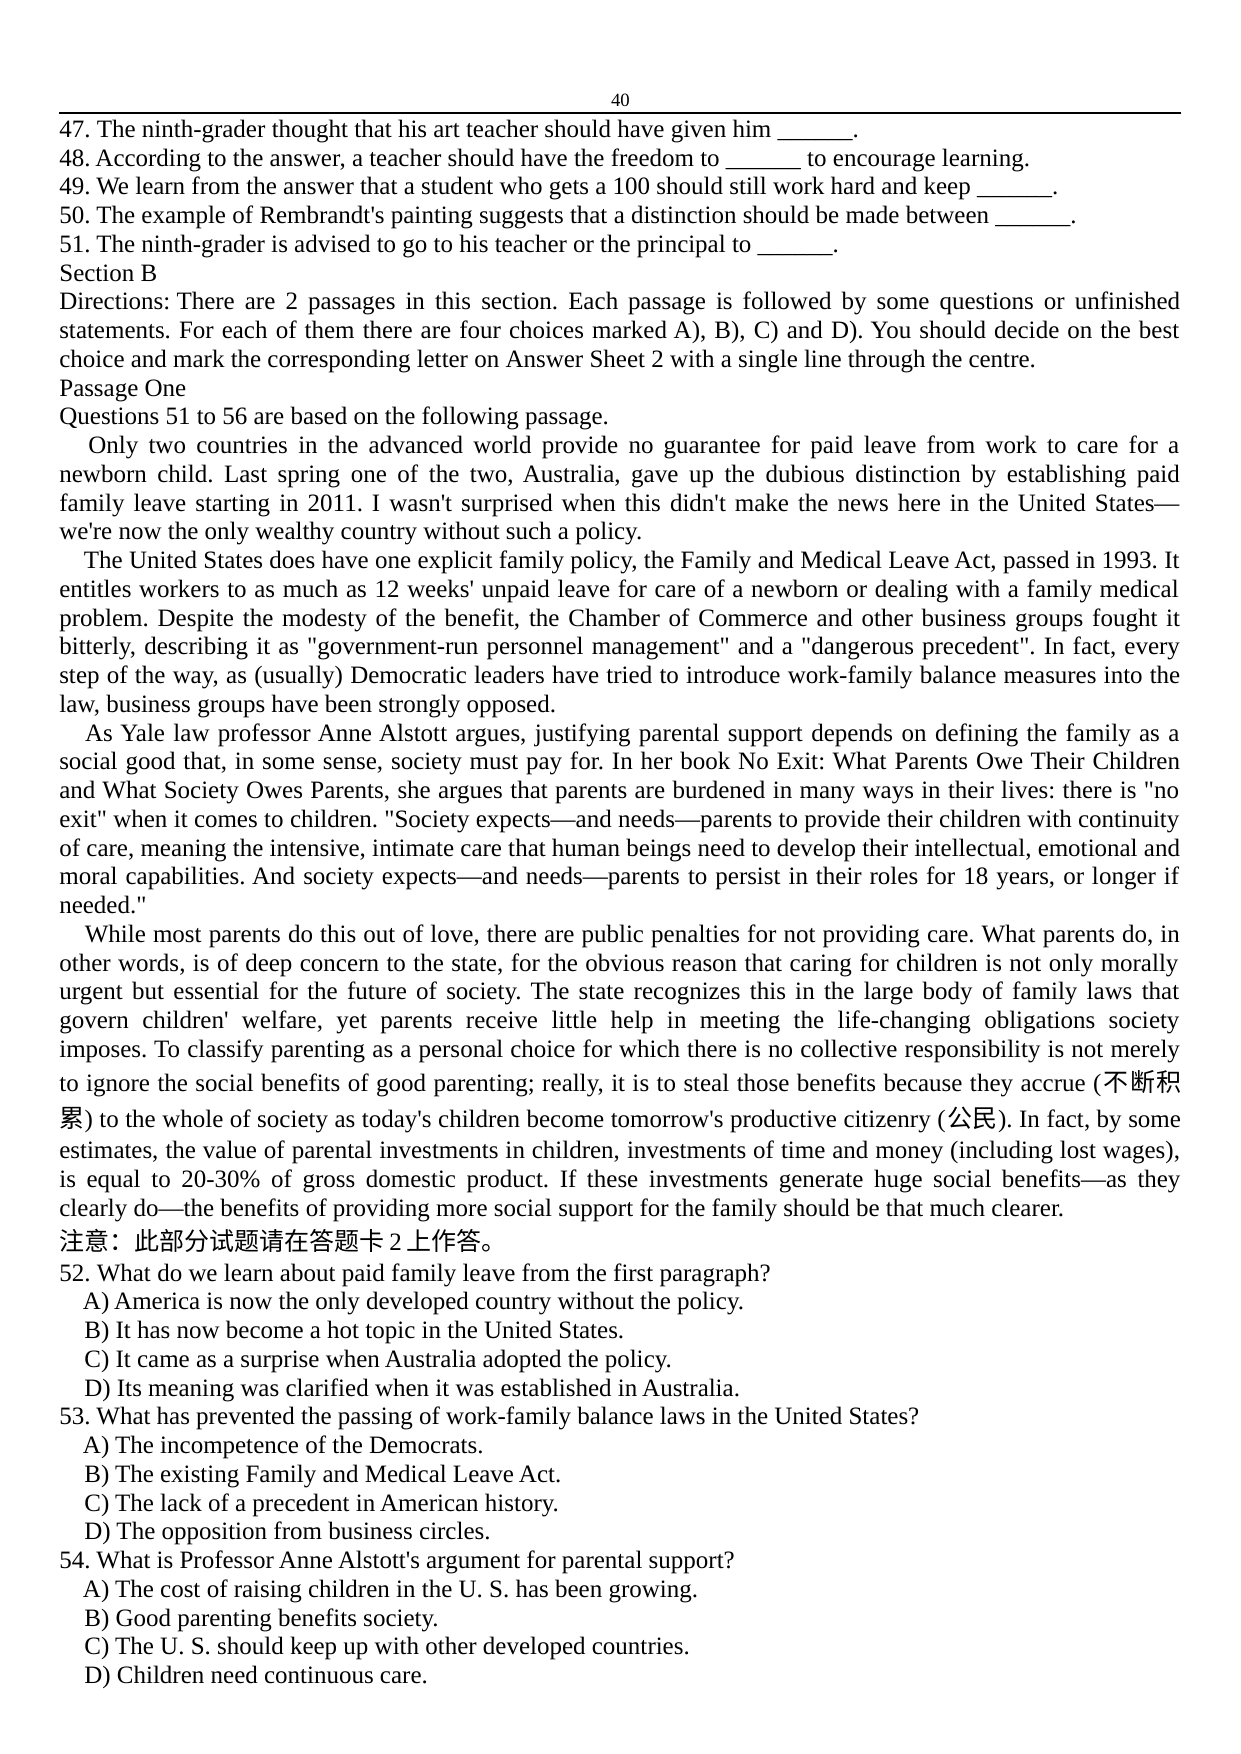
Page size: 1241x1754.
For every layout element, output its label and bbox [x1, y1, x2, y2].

text [59, 258, 1181, 1689]
text [59, 114, 1181, 258]
